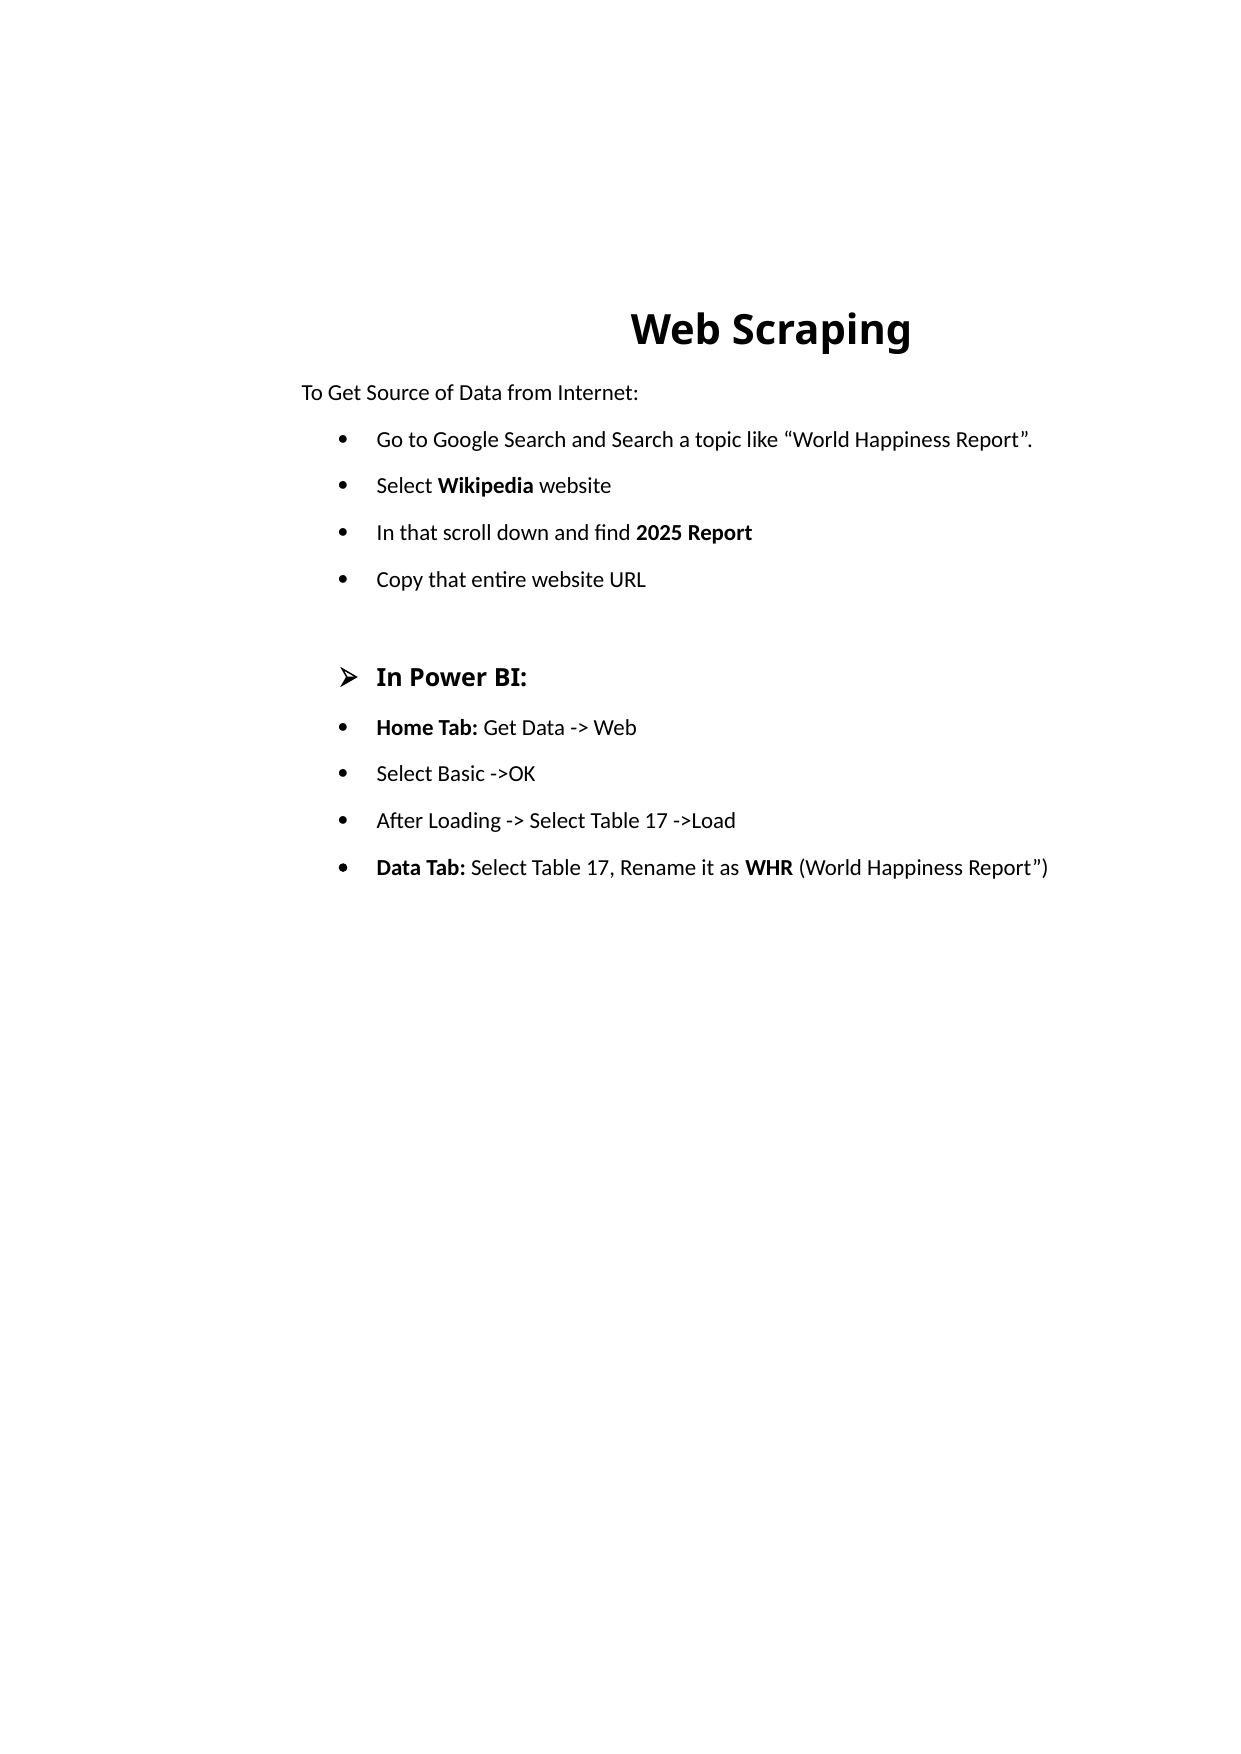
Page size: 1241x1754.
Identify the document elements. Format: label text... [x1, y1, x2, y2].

text Web Scraping [150, 150, 1090, 1591]
